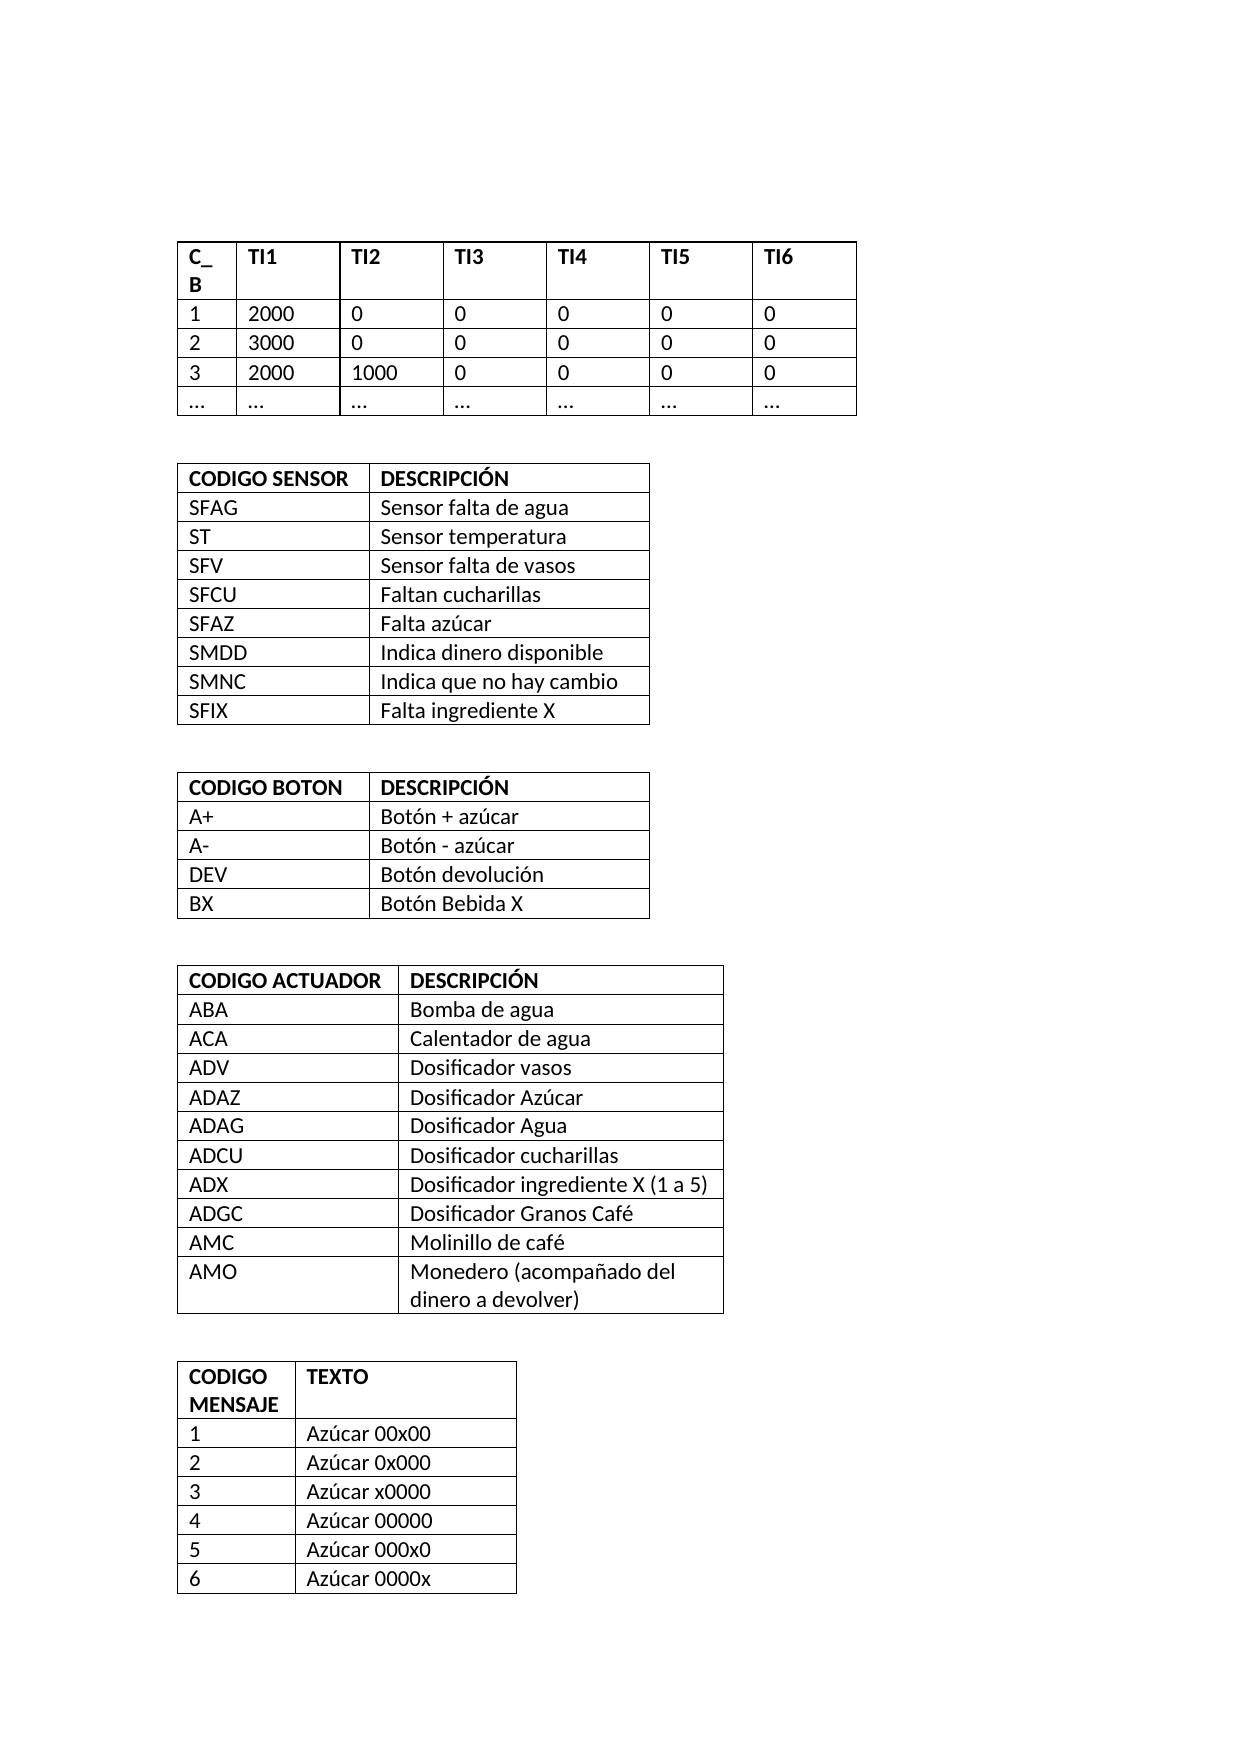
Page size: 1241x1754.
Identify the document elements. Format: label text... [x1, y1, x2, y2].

table_cell 1 [178, 300, 236, 327]
table_cell AMC [178, 1228, 398, 1256]
table_cell Botón - azúcar [370, 831, 649, 859]
table_cell Azúcar 0000x [296, 1564, 516, 1592]
table_cell 0 [650, 358, 752, 386]
table_cell 3 [178, 1477, 295, 1505]
table_cell Monedero (acompañado del dinero a devolver) [399, 1257, 723, 1313]
table_cell Sensor falta de agua [370, 493, 649, 521]
table_header TI3 [444, 243, 546, 298]
table_header TI2 [341, 243, 443, 298]
table_cell ADAZ [178, 1083, 398, 1111]
table_header CODIGO ACTUADOR [178, 966, 398, 994]
table_cell SFCU [178, 580, 369, 608]
table_cell Azúcar 000x0 [296, 1535, 516, 1563]
table_header CODIGO BOTON [178, 773, 369, 801]
table_cell SFAG [178, 493, 369, 521]
table_cell … [178, 387, 236, 415]
table_cell … [444, 387, 546, 415]
table_cell Dosificador Granos Café [399, 1199, 723, 1227]
table_cell Azúcar x0000 [296, 1477, 516, 1505]
table_cell … [753, 387, 856, 415]
table_cell SFAZ [178, 609, 369, 637]
table_cell A- [178, 831, 369, 859]
table_cell Falta azúcar [370, 609, 649, 637]
table_cell 0 [341, 300, 443, 327]
table_cell ST [178, 522, 369, 550]
table_cell Dosificador ingrediente X (1 a 5) [399, 1170, 723, 1198]
table_cell Calentador de agua [399, 1025, 723, 1052]
table_cell Dosificador cucharillas [399, 1141, 723, 1169]
table_cell Azúcar 00x00 [296, 1419, 516, 1447]
table_cell 5 [178, 1535, 295, 1563]
table_cell Falta ingrediente X [370, 696, 649, 724]
table_cell 3 [178, 358, 236, 386]
table_header TI5 [650, 243, 752, 298]
table_header C_B [178, 243, 236, 298]
table_cell 0 [444, 358, 546, 386]
table_cell 0 [547, 300, 649, 327]
table_header DESCRIPCIÓN [370, 773, 649, 801]
table_header TI6 [753, 243, 856, 298]
table_header CODIGO SENSOR [178, 464, 369, 492]
table_cell Botón Bebida X [370, 889, 649, 917]
table_cell 3000 [237, 329, 339, 357]
table_cell 0 [753, 300, 856, 327]
table_header CODIGO MENSAJE [178, 1362, 295, 1418]
table_header TEXTO [296, 1362, 516, 1418]
table_cell ADAG [178, 1112, 398, 1140]
table_header DESCRIPCIÓN [370, 464, 649, 492]
table_cell Botón devolución [370, 860, 649, 888]
table_header TI1 [237, 243, 339, 298]
table_cell 0 [753, 329, 856, 357]
table_cell 0 [547, 358, 649, 386]
table_cell 6 [178, 1564, 295, 1592]
table_cell DEV [178, 860, 369, 888]
table_cell ABA [178, 995, 398, 1023]
table_cell … [650, 387, 752, 415]
table_cell ADV [178, 1054, 398, 1082]
table_cell Sensor temperatura [370, 522, 649, 550]
table_cell Dosificador vasos [399, 1054, 723, 1082]
table_cell Indica que no hay cambio [370, 667, 649, 695]
table_cell Bomba de agua [399, 995, 723, 1023]
table_cell 2000 [237, 358, 339, 386]
table_cell 0 [444, 300, 546, 327]
table_cell 0 [650, 329, 752, 357]
table_cell Dosificador Azúcar [399, 1083, 723, 1111]
table_cell … [547, 387, 649, 415]
table_cell ACA [178, 1025, 398, 1052]
table_cell Dosificador Agua [399, 1112, 723, 1140]
table_cell ADX [178, 1170, 398, 1198]
table_cell … [341, 387, 443, 415]
table_cell Sensor falta de vasos [370, 551, 649, 579]
table_cell AMO [178, 1257, 398, 1313]
table_cell A+ [178, 802, 369, 830]
table_header TI4 [547, 243, 649, 298]
table_cell Indica dinero disponible [370, 638, 649, 666]
table_cell ADCU [178, 1141, 398, 1169]
table_cell 0 [753, 358, 856, 386]
table_cell SFIX [178, 696, 369, 724]
table_header DESCRIPCIÓN [399, 966, 723, 994]
table_cell Azúcar 00000 [296, 1506, 516, 1534]
table_cell Botón + azúcar [370, 802, 649, 830]
table_cell SFV [178, 551, 369, 579]
table_cell 0 [547, 329, 649, 357]
table_cell ADGC [178, 1199, 398, 1227]
table_cell 4 [178, 1506, 295, 1534]
table_cell 2000 [237, 300, 339, 327]
table_cell 0 [341, 329, 443, 357]
table_cell Molinillo de café [399, 1228, 723, 1256]
table_cell 2 [178, 1448, 295, 1476]
table_cell Azúcar 0x000 [296, 1448, 516, 1476]
table_cell 2 [178, 329, 236, 357]
table_cell … [237, 387, 339, 415]
table_cell 0 [650, 300, 752, 327]
table_cell BX [178, 889, 369, 917]
table_cell SMDD [178, 638, 369, 666]
table_cell Faltan cucharillas [370, 580, 649, 608]
table_cell SMNC [178, 667, 369, 695]
table_cell 1000 [341, 358, 443, 386]
table_cell 1 [178, 1419, 295, 1447]
table_cell 0 [444, 329, 546, 357]
